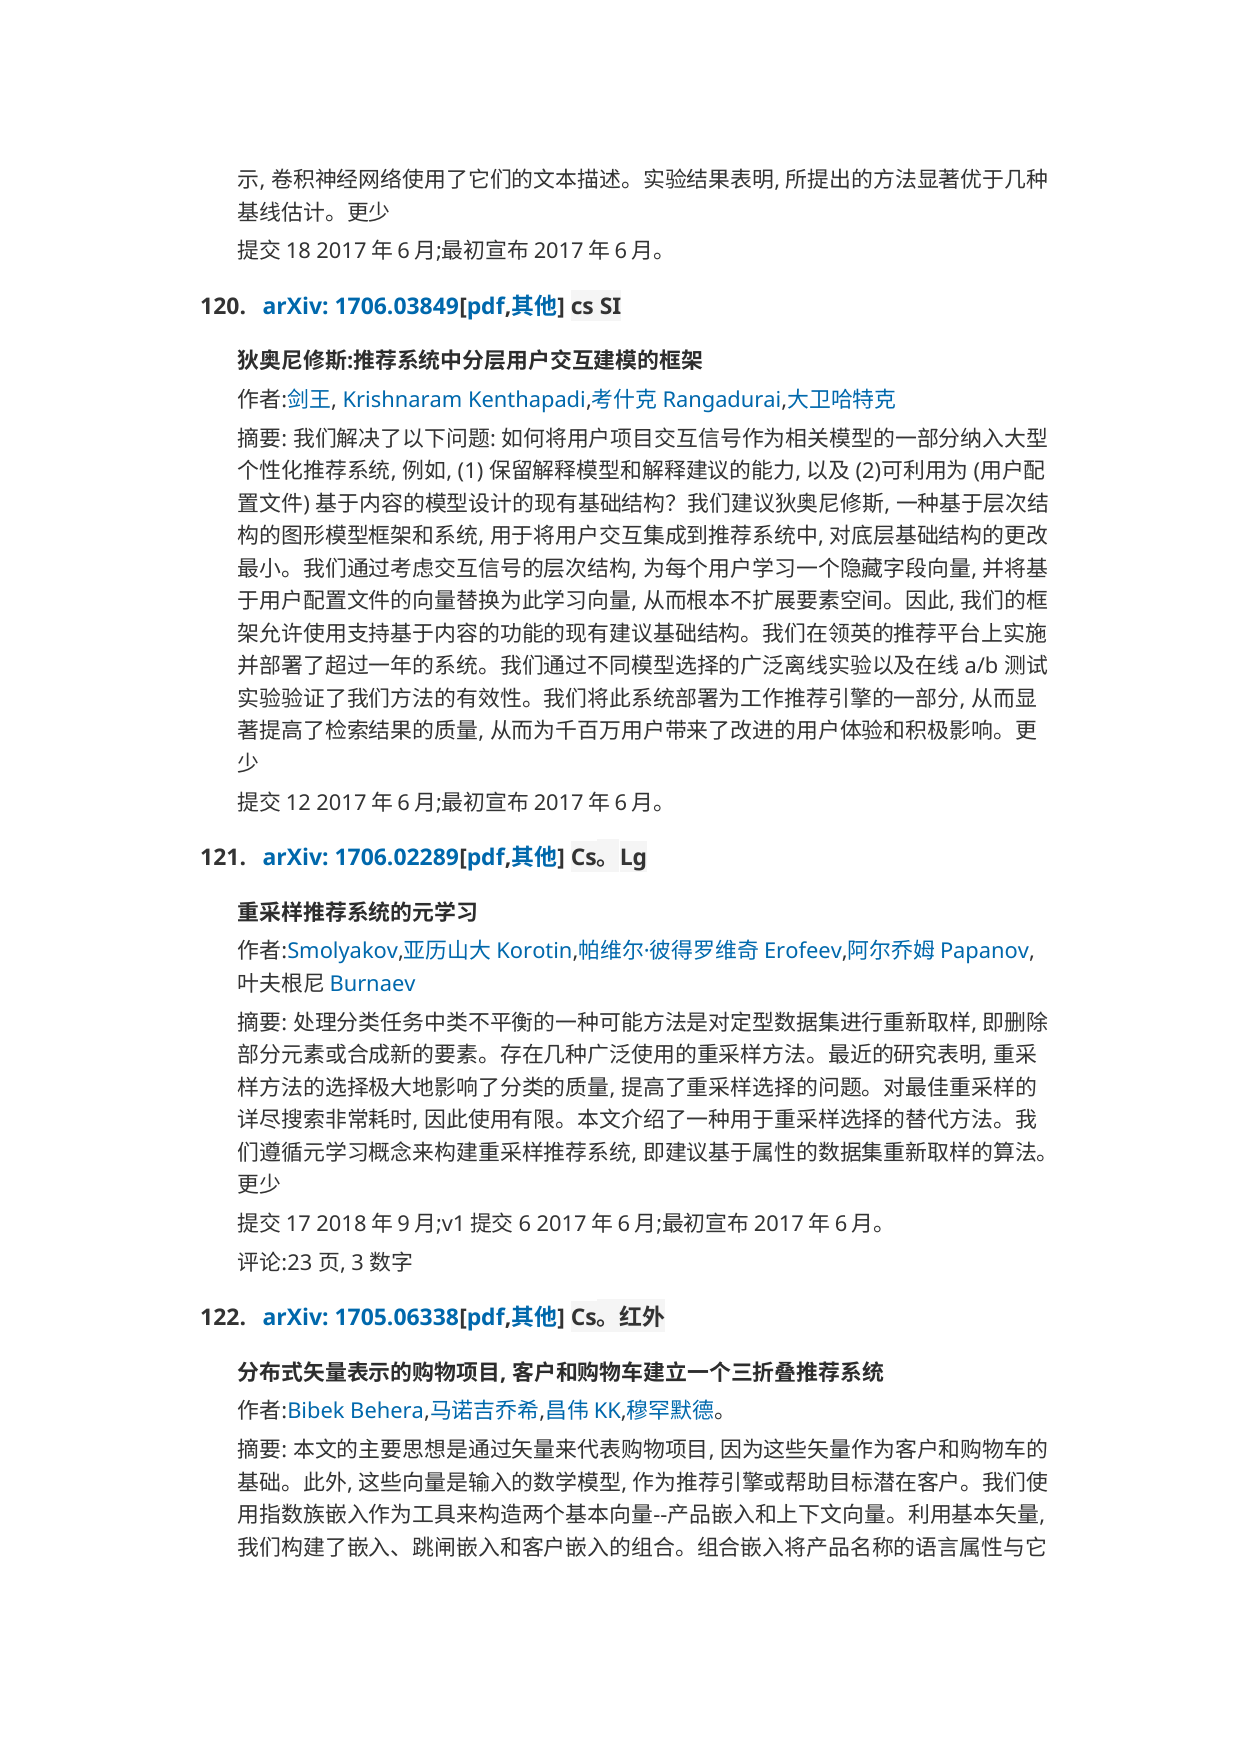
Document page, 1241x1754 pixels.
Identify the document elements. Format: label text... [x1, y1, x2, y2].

text 分布式矢量表示的购物项目, 客户和购物车建立一个三折叠推荐系统 [237, 1354, 1053, 1387]
text 提交17 2018年9月;v1提交 6 2017年6月;最初宣布2017年6月。 [237, 1206, 1053, 1238]
text 摘要: 我们解决了以下问题: 如何将用户项目交互信号作为相关模型的一部分纳入大型个性化推荐系统, 例如, (1) 保留解释模型和解释建议的能力, 以及 (2)可利用为 (用户配置文件) 基于内容的模型设计的现有基础结构？我们建议狄奥尼修斯, 一种基于层次结构的图形模型框架和系统, 用于将用户交互集成到推荐系统中, 对底层基础结构的更改最小。我们通过考虑交互信号的层次结构, 为每个用户学习一个隐藏字段向量, 并将基于用户配置文件的向量替换为此学习向量, 从而根本不扩展要素空间。因此, 我们的框架允许使用支持基于内容的功能的现有建议基础结构。我们在领英的推荐平台上实施并部署了超过一年的系统。我们通过不同模型选择的广泛离线实验以及在线 a/b 测试实验验证了我们方法的有效性。我们将此系统部署为工作推荐引擎的一部分, 从而显著提高了检索结果的质量, 从而为千百万用户带来了改进的用户体验和积极影响。更少 [237, 421, 1053, 778]
text 提交12 2017年6月;最初宣布2017年6月。 [237, 784, 1053, 817]
text 评论:23 页, 3 数字 [237, 1244, 1053, 1277]
text 重采样推荐系统的元学习 [237, 894, 1053, 927]
list arXiv: 1705.06338[pdf,其他] Cs。红外 [200, 1283, 1053, 1348]
text 狄奥尼修斯:推荐系统中分层用户交互建模的框架 [237, 343, 1053, 376]
list arXiv: 1706.03849[pdf,其他] cs SI [200, 272, 1053, 337]
text 作者:剑王, Krishnaram Kenthapadi,考什克 Rangadurai,大卫哈特克 [237, 382, 1053, 414]
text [237, 162, 1053, 227]
text 提交18 2017年6月;最初宣布2017年6月。 [237, 233, 1053, 266]
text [237, 1432, 1053, 1562]
list arXiv: 1706.02289[pdf,其他] Cs。Lg [200, 823, 1053, 888]
text 摘要: 处理分类任务中类不平衡的一种可能方法是对定型数据集进行重新取样, 即删除部分元素或合成新的要素。存在几种广泛使用的重采样方法。最近的研究表明, 重采样方法的选择极大地影响了分类的质量, 提高了重采样选择的问题。对最佳重采样的详尽搜索非常耗时, 因此使用有限。本文介绍了一种用于重采样选择的替代方法。我们遵循元学习概念来构建重采样推荐系统, 即建议基于属性的数据集重新取样的算法。更少 [237, 1004, 1053, 1199]
text 作者:Bibek Behera,马诺吉乔希,昌伟 KK,穆罕默德。 [237, 1393, 1053, 1426]
text 作者:Smolyakov,亚历山大 Korotin,帕维尔·彼得罗维奇 Erofeev,阿尔乔姆 Papanov, 叶夫根尼Burnaev [237, 933, 1053, 998]
